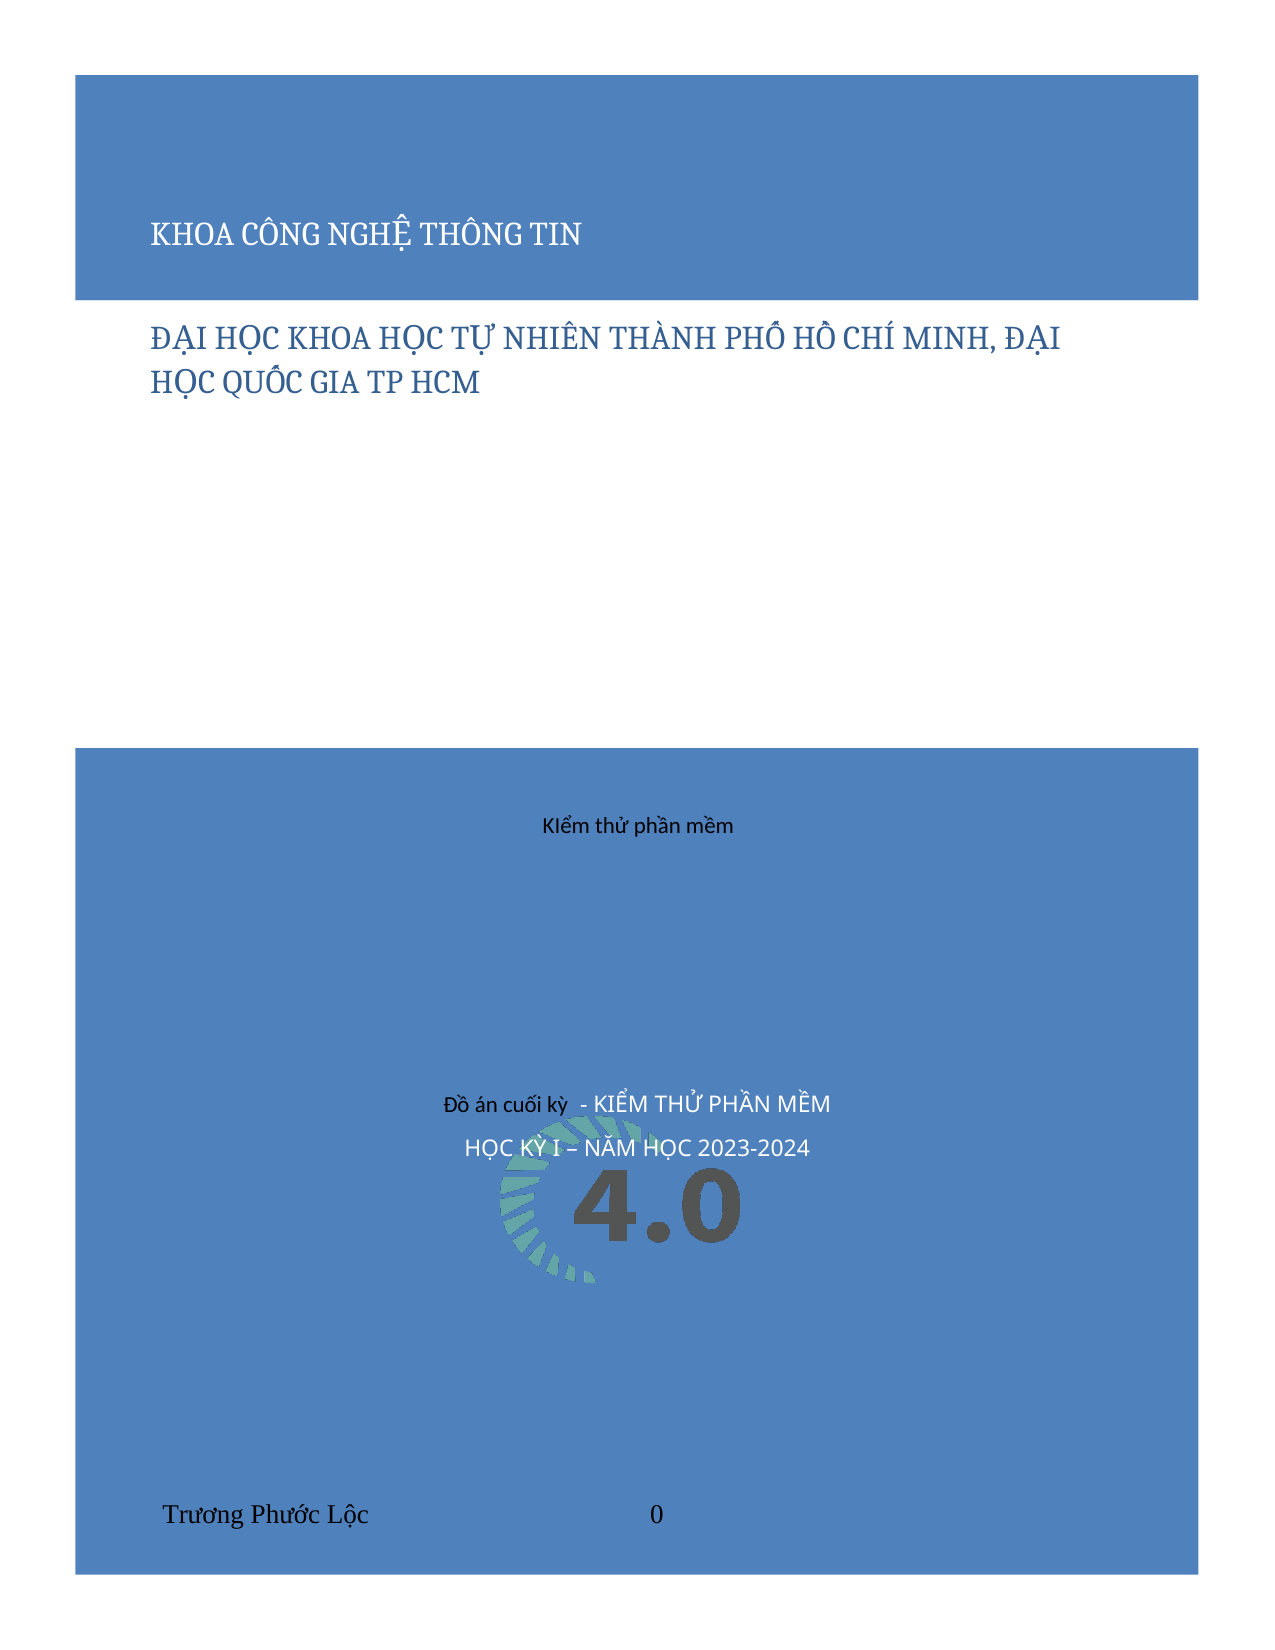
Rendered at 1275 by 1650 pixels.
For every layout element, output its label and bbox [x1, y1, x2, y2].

picture [492, 1108, 749, 1287]
picture [646, 1148, 655, 1154]
